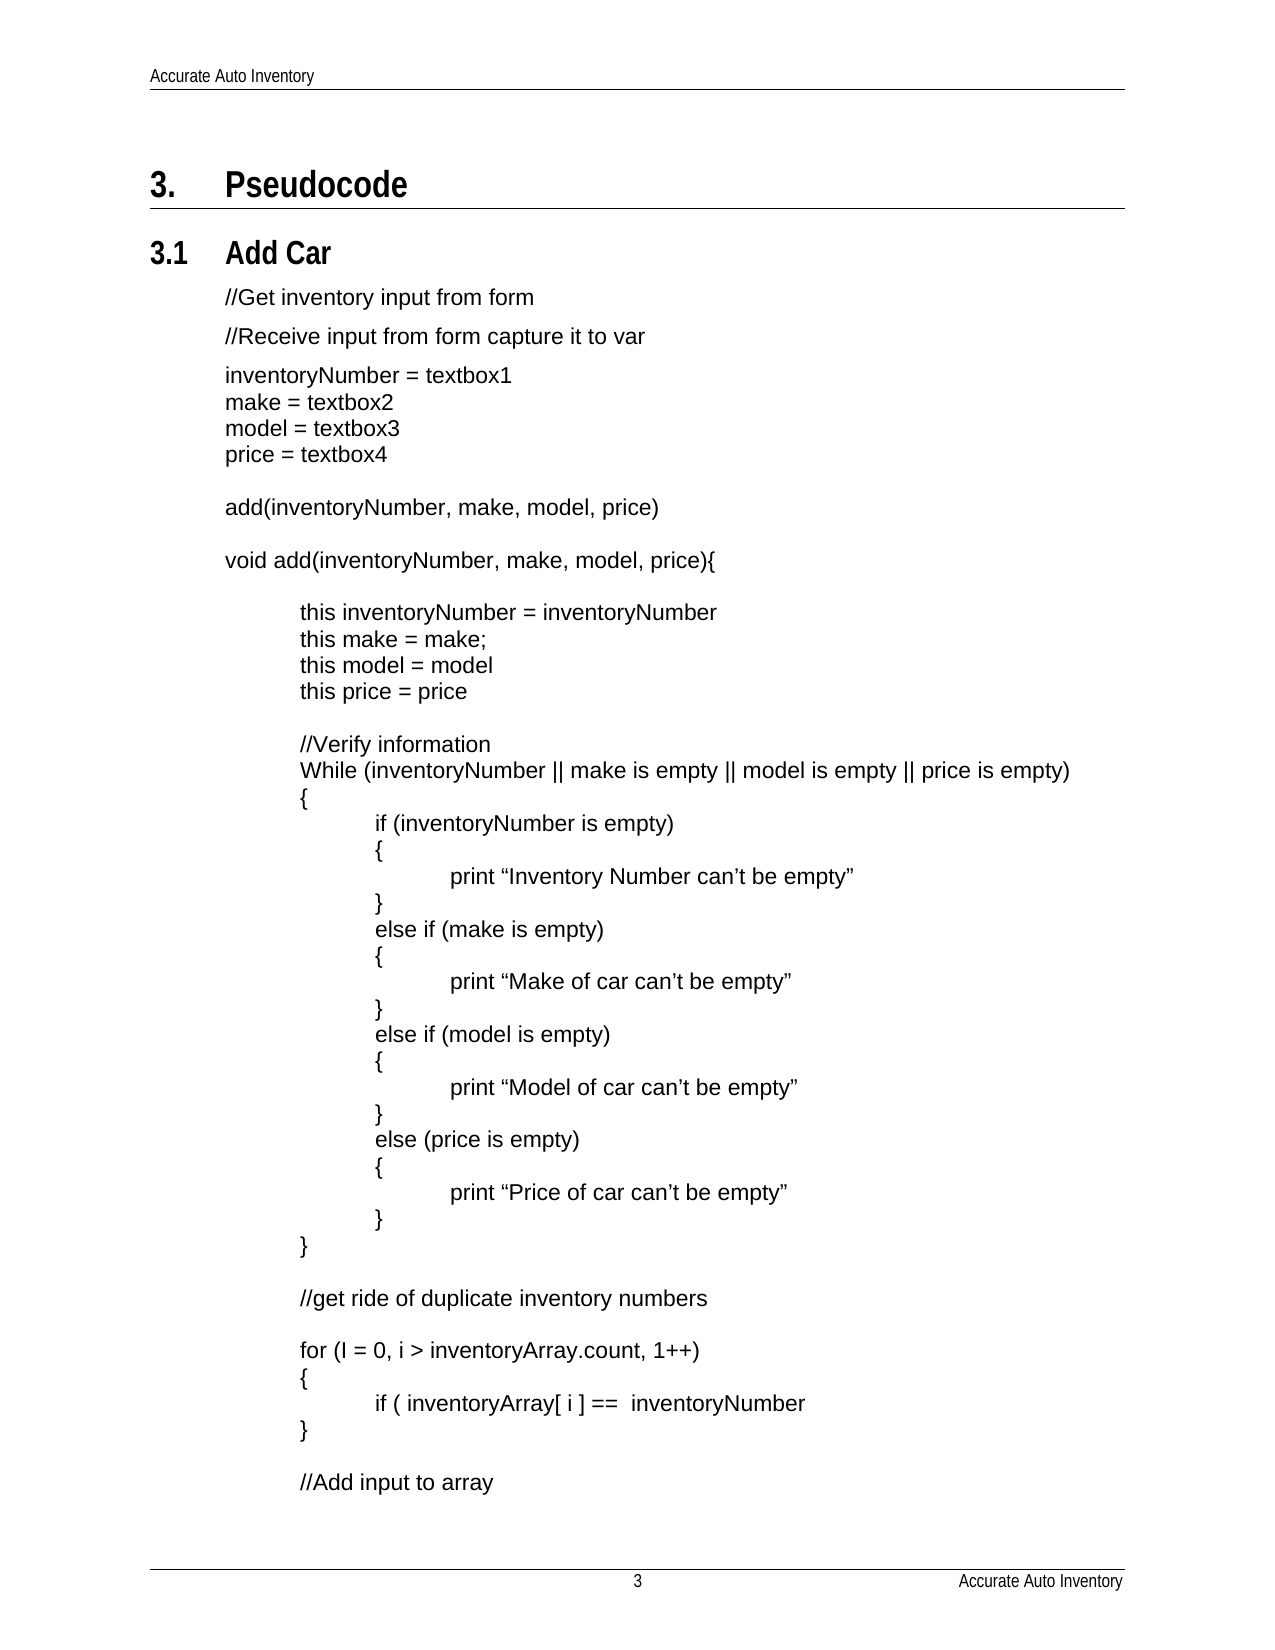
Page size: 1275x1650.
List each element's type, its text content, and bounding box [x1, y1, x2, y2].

text inventoryNumber = textbox1 [225, 362, 1125, 388]
text price = textbox4 [225, 441, 1125, 467]
text { [225, 784, 1125, 810]
subtitle Pseudocode [150, 162, 1125, 208]
text this price = price [225, 678, 1125, 705]
text for (I = 0, i > inventoryArray.count, 1++) [225, 1337, 1125, 1363]
text this make = make; [225, 626, 1125, 652]
text } [225, 1205, 1125, 1232]
text if (inventoryNumber is empty) [225, 810, 1125, 836]
text else if (model is empty) [225, 1021, 1125, 1047]
text } [225, 1232, 1125, 1258]
text make = textbox2 [225, 388, 1125, 415]
text if ( inventoryArray[ i ] == inventoryNumber [225, 1390, 1125, 1416]
text { [225, 1047, 1125, 1074]
subtitle Add Car [150, 234, 1125, 272]
text While (inventoryNumber || make is empty || model is empty || price is empty) [225, 757, 1125, 784]
text print “Inventory Number can’t be empty” [225, 863, 1125, 889]
text //Receive input from form capture it to var [225, 323, 1125, 349]
text } [225, 994, 1125, 1021]
text //Add input to array [225, 1469, 1125, 1495]
text } [300, 889, 1125, 916]
text { [225, 942, 1125, 968]
text //Get inventory input from form [225, 284, 1125, 311]
text this model = model [225, 652, 1125, 678]
text else if (make is empty) [300, 916, 1125, 942]
text void add(inventoryNumber, make, model, price){ [225, 547, 1125, 573]
text } [225, 1100, 1125, 1126]
text { [225, 836, 1125, 863]
text print “Price of car can’t be empty” [225, 1179, 1125, 1205]
text print “Model of car can’t be empty” [225, 1074, 1125, 1100]
text { [225, 1363, 1125, 1390]
text //get ride of duplicate inventory numbers [225, 1284, 1125, 1311]
text { [225, 1153, 1125, 1179]
text else (price is empty) [225, 1126, 1125, 1153]
text this inventoryNumber = inventoryNumber [150, 599, 1125, 626]
text print “Make of car can’t be empty” [225, 968, 1125, 994]
text //Verify information [225, 731, 1125, 757]
text model = textbox3 [225, 415, 1125, 441]
text } [225, 1416, 1125, 1443]
text add(inventoryNumber, make, model, price) [225, 494, 1125, 520]
